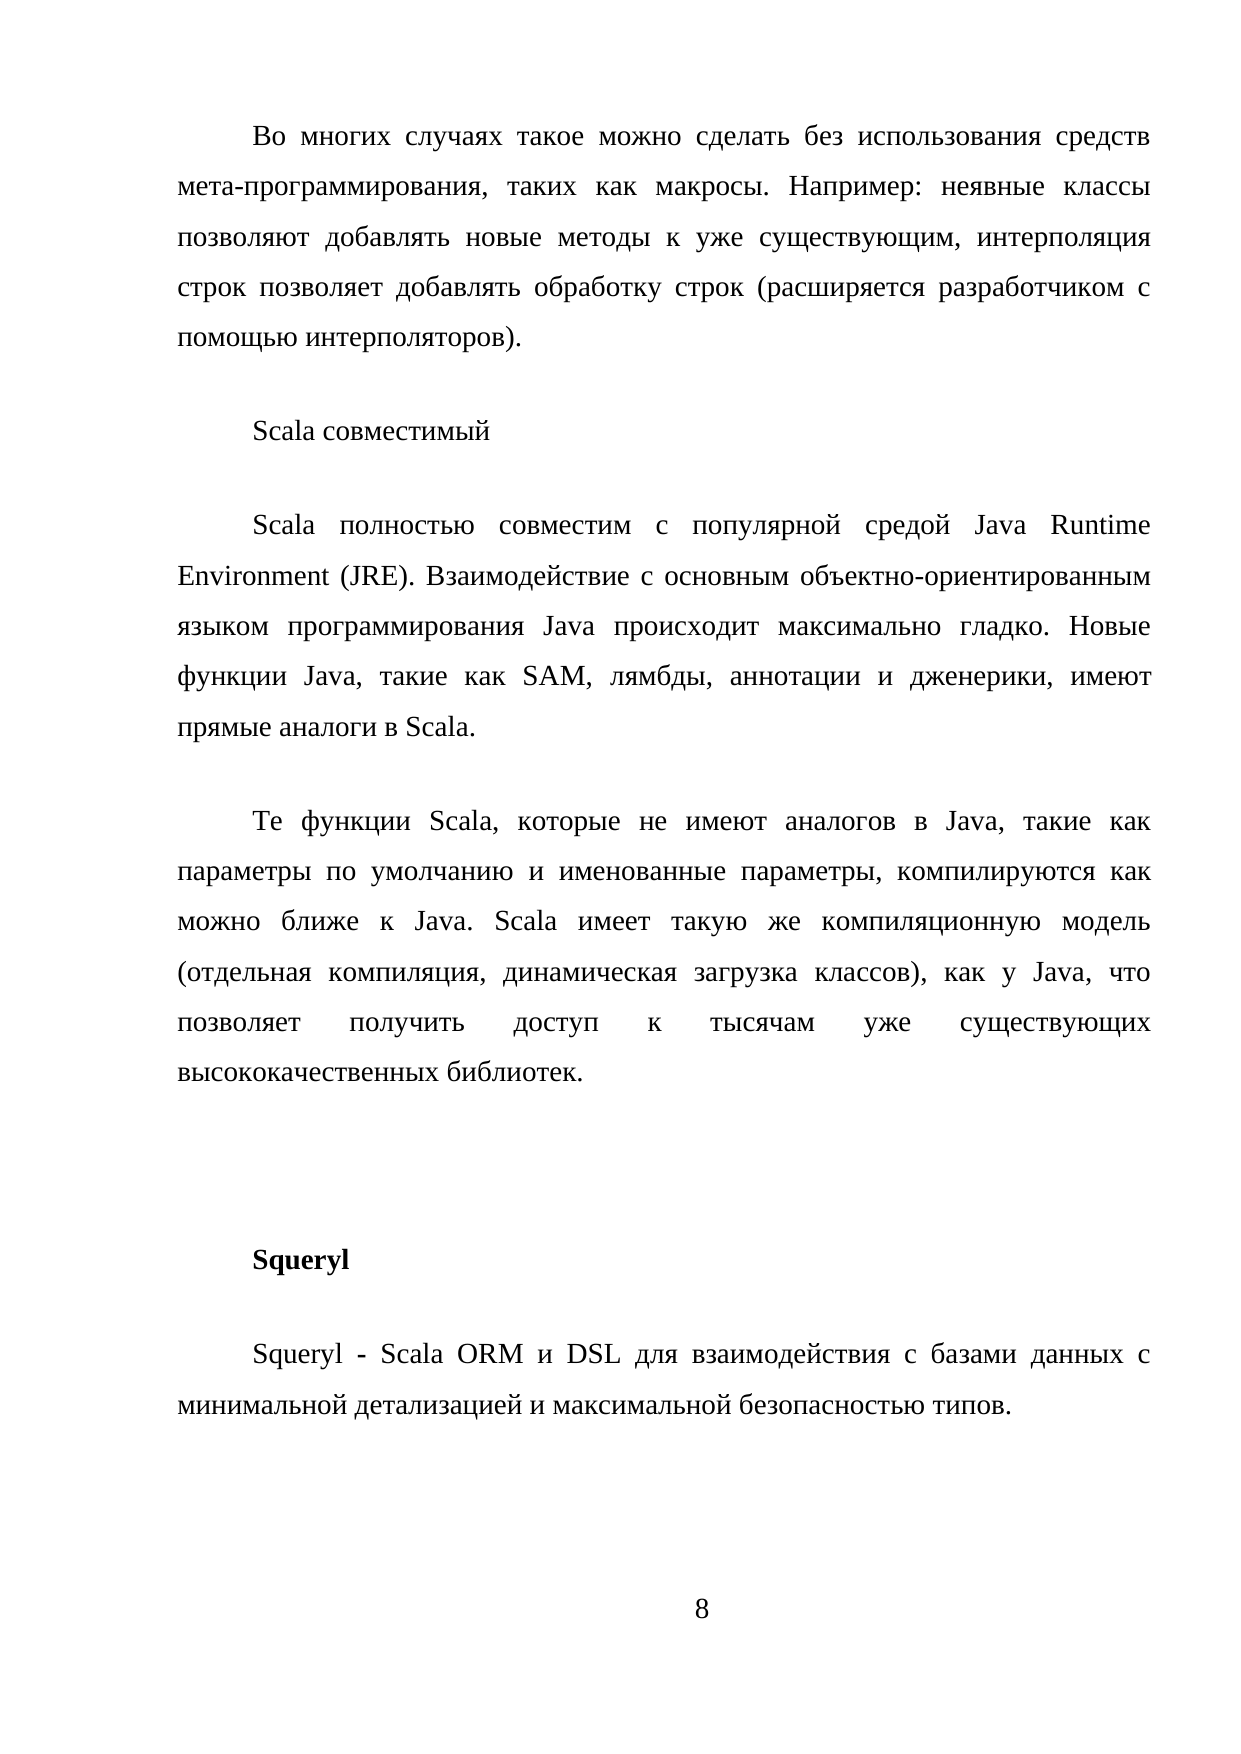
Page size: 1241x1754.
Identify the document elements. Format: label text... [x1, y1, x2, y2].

text Во многих случаях такое можно сделать без использования средств мета-программирования, таких как макросы. Например: неявные классы позволяют добавлять новые методы к уже существующим, интерполяция строк позволяет добавлять обработку строк (расширяется разработчиком с помощью интерполяторов). [177, 118, 1152, 353]
text Squeryl [177, 1242, 1152, 1276]
text Squeryl - Scala ORM и DSL для взаимодействия с базами данных с минимальной детализацией и максимальной безопасностью типов. [177, 1336, 1152, 1420]
text Scala совместимый [177, 413, 1152, 447]
text Те функции Scala, которые не имеют аналогов в Java, такие как параметры по умолчанию и именованные параметры, компилируются как можно ближе к Java. Scala имеет такую же компиляционную модель (отдельная компиляция, динамическая загрузка классов), как у Java, что позволяет получить доступ к тысячам уже существующих высококачественных библиотек. [177, 803, 1152, 1088]
text Scala полностью совместим с популярной средой Java Runtime Environment (JRE). Взаимодействие с основным объектно-ориентированным языком программирования Java происходит максимально гладко. Новые функции Java, такие как SAM, лямбды, аннотации и дженерики, имеют прямые аналоги в Scala. [177, 507, 1152, 742]
